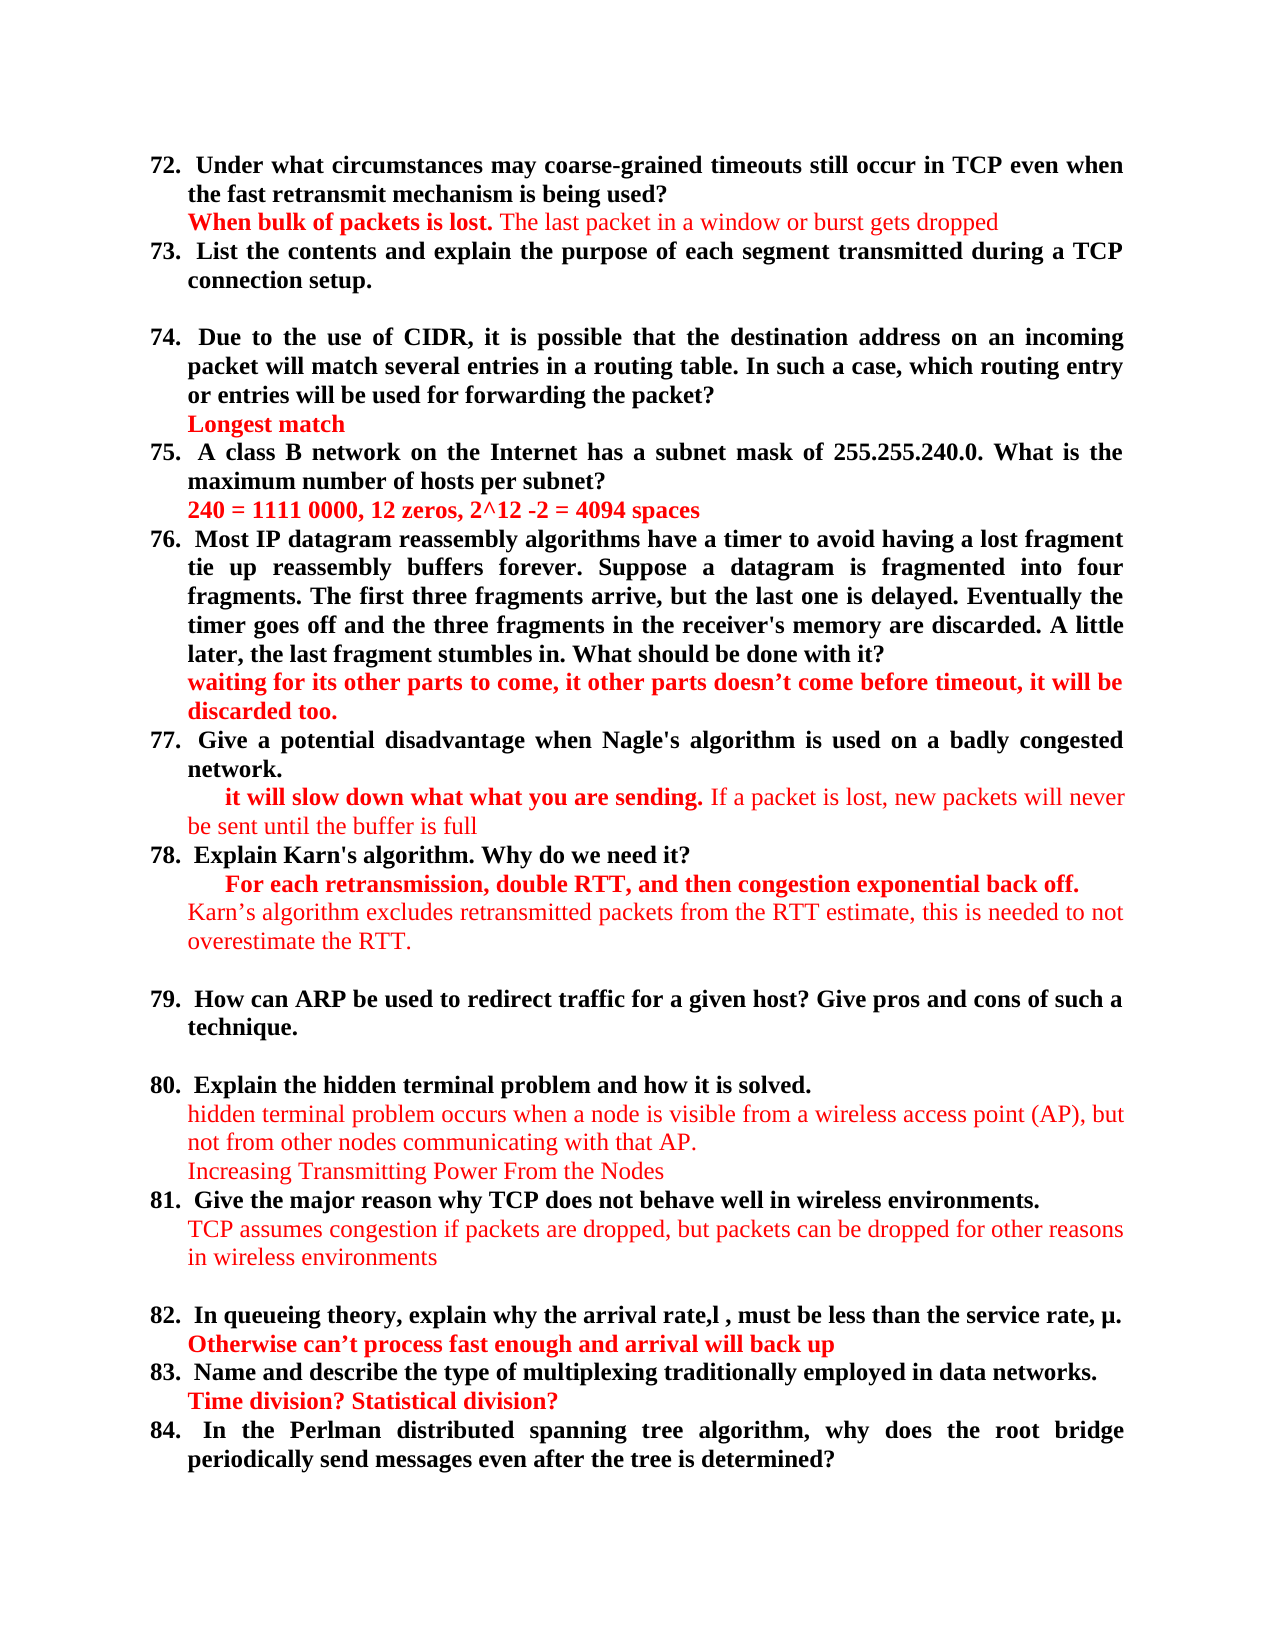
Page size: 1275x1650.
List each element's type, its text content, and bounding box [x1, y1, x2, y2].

text 76. Most IP datagram reassembly algorithms have a timer to avoid having a lost fragment tie up reassembly buffers forever. Suppose a datagram is fragmented into four fragments. The first three fragments arrive, but the last one is delayed. Eventually the timer goes off and the three fragments in the receiver's memory are discarded. A little later, the last fragment stumbles in. What should be done with it? [150, 524, 1125, 667]
text 72. Under what circumstances may coarse-grained timeouts still occur in TCP even when the fast retransmit mechanism is being used? [150, 150, 1125, 207]
text When bulk of packets is lost. The last packet in a window or burst gets dropped [150, 207, 1125, 236]
text Increasing Transmitting Power From the Nodes [187, 1156, 1125, 1185]
text TCP assumes congestion if packets are dropped, but packets can be dropped for other reasons in wireless environments [187, 1214, 1125, 1271]
text 80. Explain the hidden terminal problem and how it is solved. [150, 1070, 1125, 1099]
text 74. Due to the use of CIDR, it is possible that the destination address on an incoming packet will match several entries in a routing table. In such a case, which routing entry or entries will be used for forwarding the packet? [150, 322, 1125, 409]
text Time division? Statistical division? [187, 1386, 1125, 1415]
text Otherwise can’t process fast enough and arrival will back up [187, 1329, 1125, 1357]
text Karn’s algorithm excludes retransmitted packets from the RTT estimate, this is needed to not overestimate the RTT. [187, 897, 1125, 955]
text Longest match [187, 409, 1125, 437]
text 240 = 1111 0000, 12 zeros, 2^12 -2 = 4094 spaces [150, 495, 1125, 524]
text 75. A class B network on the Internet has a subnet mask of 255.255.240.0. What is the maximum number of hosts per subnet? [150, 437, 1125, 495]
text 82. In queueing theory, explain why the arrival rate,l , must be less than the service rate, μ. [150, 1300, 1125, 1329]
text it will slow down what what you are sending. If a packet is lost, new packets will never be sent until the buffer is full [187, 782, 1125, 840]
text For each retransmission, double RTT, and then congestion exponential back off. [225, 869, 1125, 897]
text 77. Give a potential disadvantage when Nagle's algorithm is used on a badly congested network. [150, 725, 1125, 782]
text 83. Name and describe the type of multiplexing traditionally employed in data networks. [150, 1357, 1125, 1386]
text waiting for its other parts to come, it other parts doesn’t come before timeout, it will be discarded too. [150, 667, 1125, 725]
text 73. List the contents and explain the purpose of each segment transmitted during a TCP connection setup. [150, 236, 1125, 294]
text hidden terminal problem occurs when a node is visible from a wireless access point (AP), but not from other nodes communicating with that AP. [187, 1099, 1125, 1156]
text 81. Give the major reason why TCP does not behave well in wireless environments. [150, 1185, 1125, 1214]
text 84. In the Perlman distributed spanning tree algorithm, why does the root bridge periodically send messages even after the tree is determined? [150, 1415, 1125, 1472]
text 79. How can ARP be used to redirect traffic for a given host? Give pros and cons of such a technique. [150, 984, 1125, 1041]
text 78. Explain Karn's algorithm. Why do we need it? [150, 840, 1125, 869]
